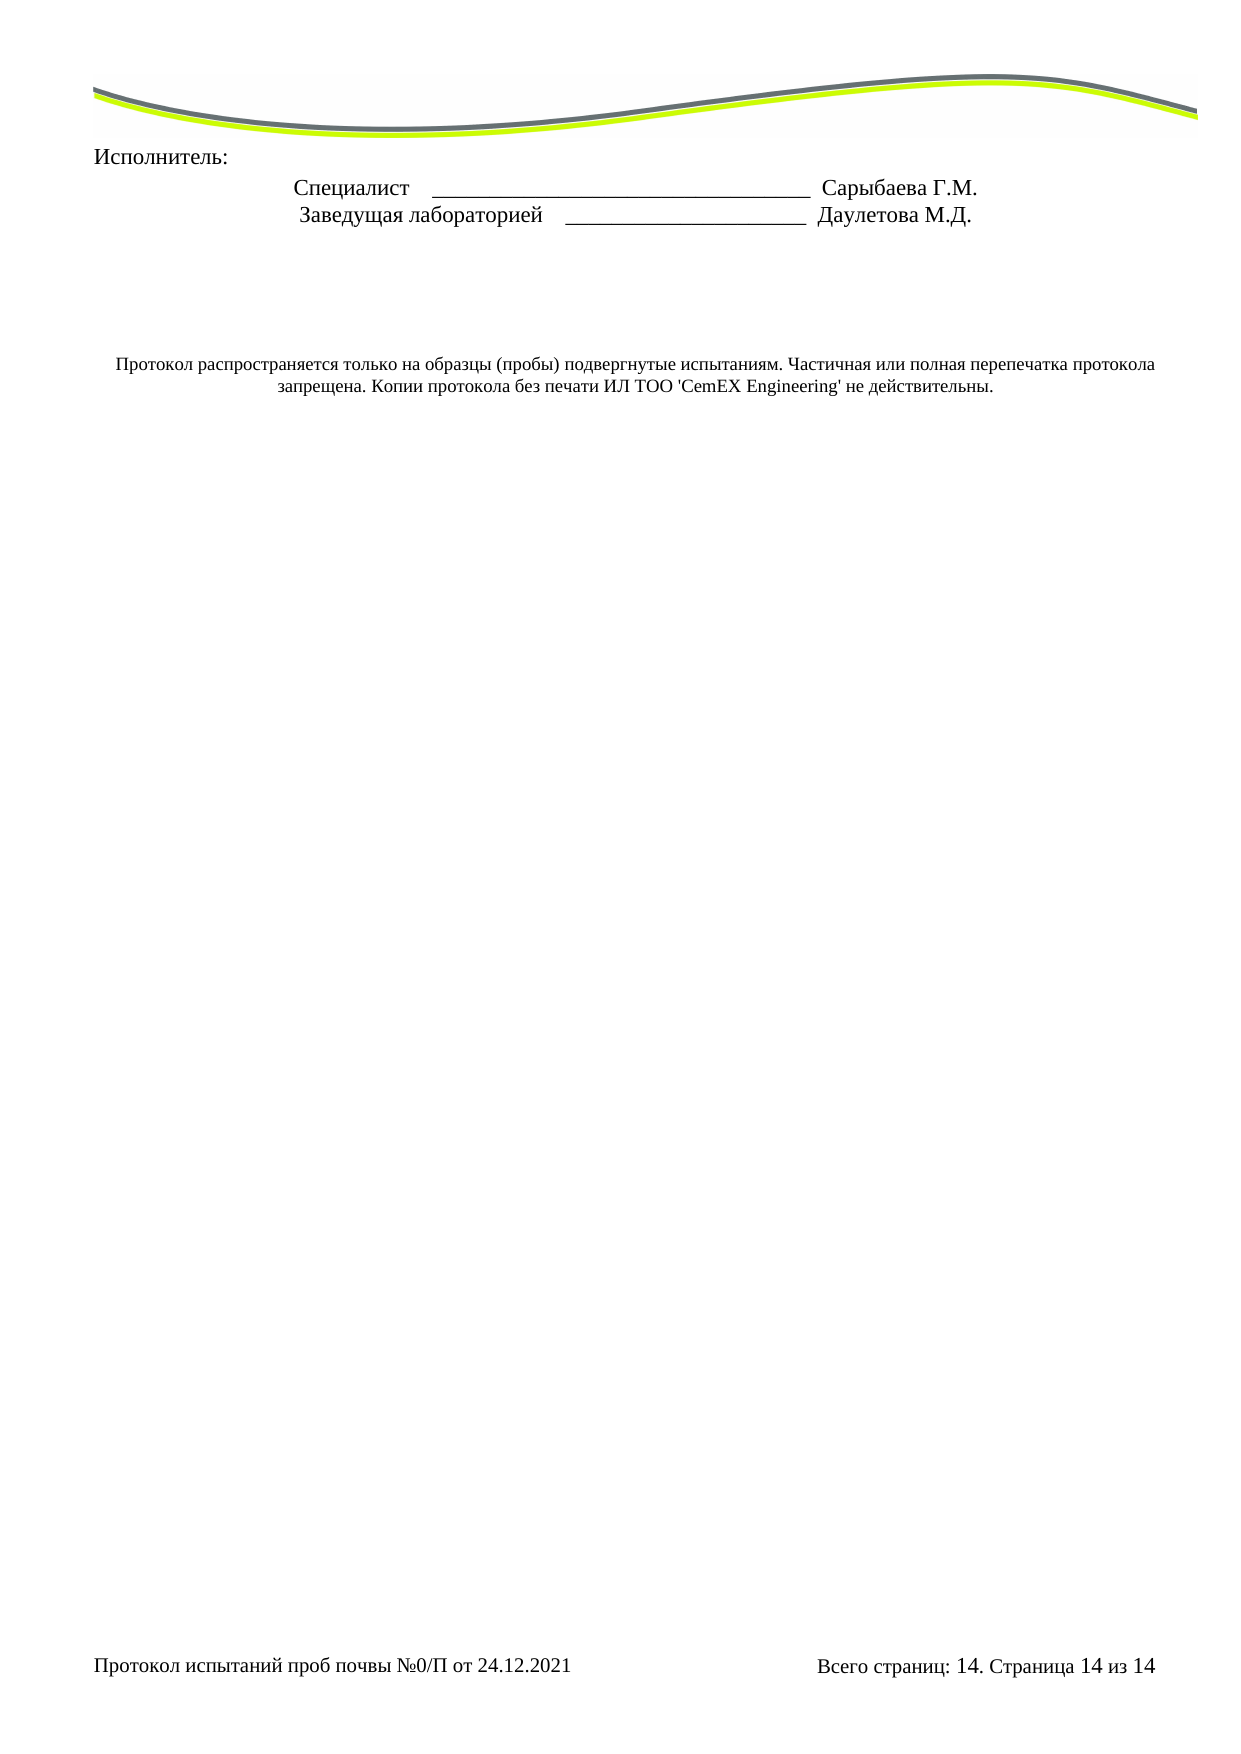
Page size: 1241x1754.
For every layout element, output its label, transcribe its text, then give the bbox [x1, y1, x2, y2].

picture [93, 74, 1198, 138]
text Заведущая лабораторией _____________________ Даулетова М.Д. [94, 201, 1178, 227]
text Специалист _________________________________ Сарыбаева Г.М. [94, 174, 1178, 201]
text Протокол распространяется только на образцы (пробы) подвергнутые испытаниям. Частичная или полная перепечатка протокола запрещена. Копии протокола без печати ИЛ ТОО 'CemEX Engineering' не действительны. [94, 353, 1178, 396]
text Исполнитель: [94, 143, 1178, 169]
